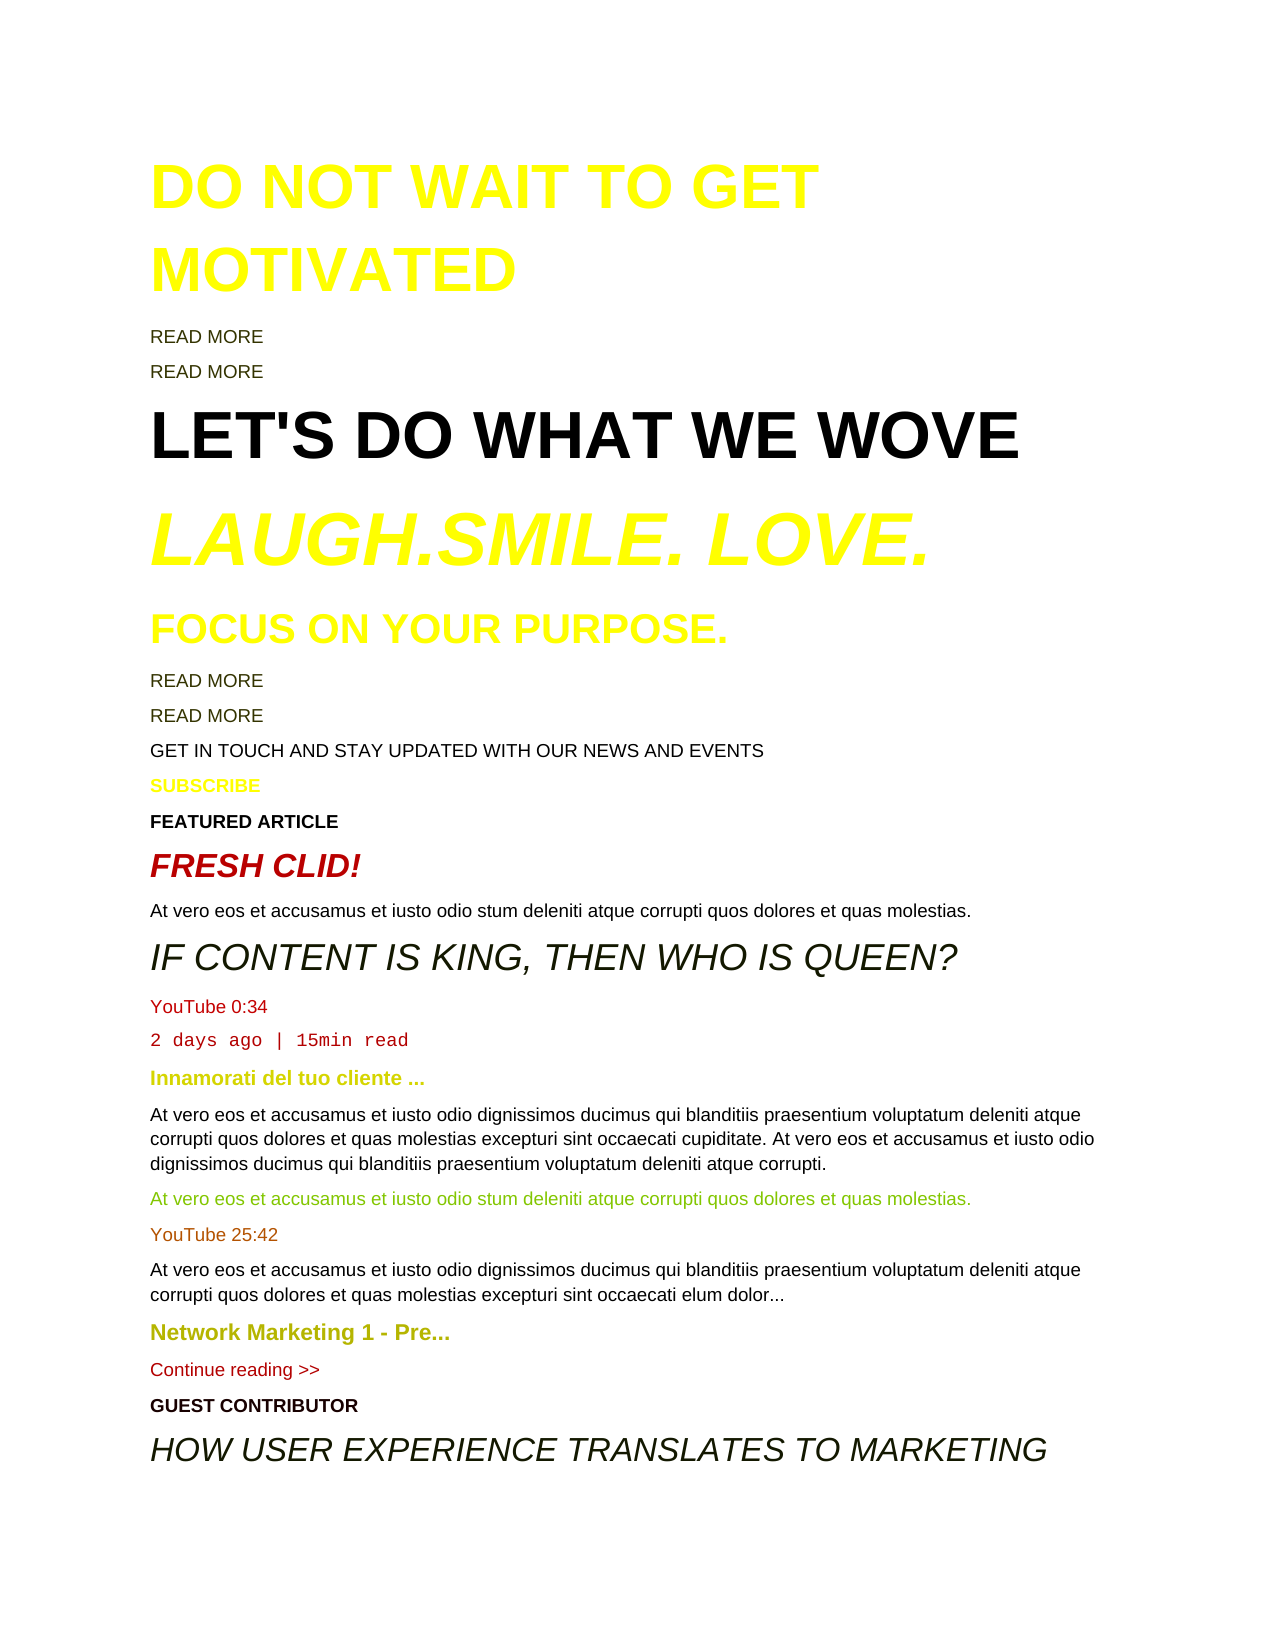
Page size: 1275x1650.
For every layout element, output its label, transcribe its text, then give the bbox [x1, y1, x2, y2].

text FEATURED ARTICLE [150, 811, 1125, 832]
text FRESH CLID! [150, 846, 1125, 884]
text LET'S DO WHAT WE WOVE [150, 396, 1125, 473]
text IF CONTENT IS KING, THEN WHO IS QUEEN? [150, 936, 1125, 979]
text At vero eos et accusamus et iusto odio stum deleniti atque corrupti quos dolores et quas molestias. [150, 900, 1125, 922]
text 2 days ago | 15min read [150, 1031, 1125, 1052]
text GUEST CONTRIBUTOR [150, 1394, 1125, 1416]
text READ MORE [150, 705, 1125, 726]
text LAUGH.SMILE. LOVE. [150, 494, 1125, 581]
text HOW USER EXPERIENCE TRANSLATES TO MARKETING [150, 1430, 1125, 1468]
text FOCUS ON YOUR PURPOSE. [150, 604, 1125, 652]
text SUBSCRIBE [150, 775, 1125, 797]
text Innamorati del tuo cliente ... [150, 1066, 1125, 1089]
text YouTube 25:42 [150, 1223, 1125, 1245]
text DO NOT WAIT TO GET MOTIVATED [150, 150, 1125, 304]
text READ MORE [150, 361, 1125, 382]
text Continue reading >> [150, 1359, 1125, 1381]
text READ MORE [150, 670, 1125, 691]
text READ MORE [150, 326, 1125, 347]
text Network Marketing 1 - Pre... [150, 1319, 1125, 1345]
text GET IN TOUCH AND STAY UPDATED WITH OUR NEWS AND EVENTS [150, 740, 1125, 762]
text YouTube 0:34 [150, 996, 1125, 1017]
text At vero eos et accusamus et iusto odio stum deleniti atque corrupti quos dolores et quas molestias. [150, 1188, 1125, 1210]
